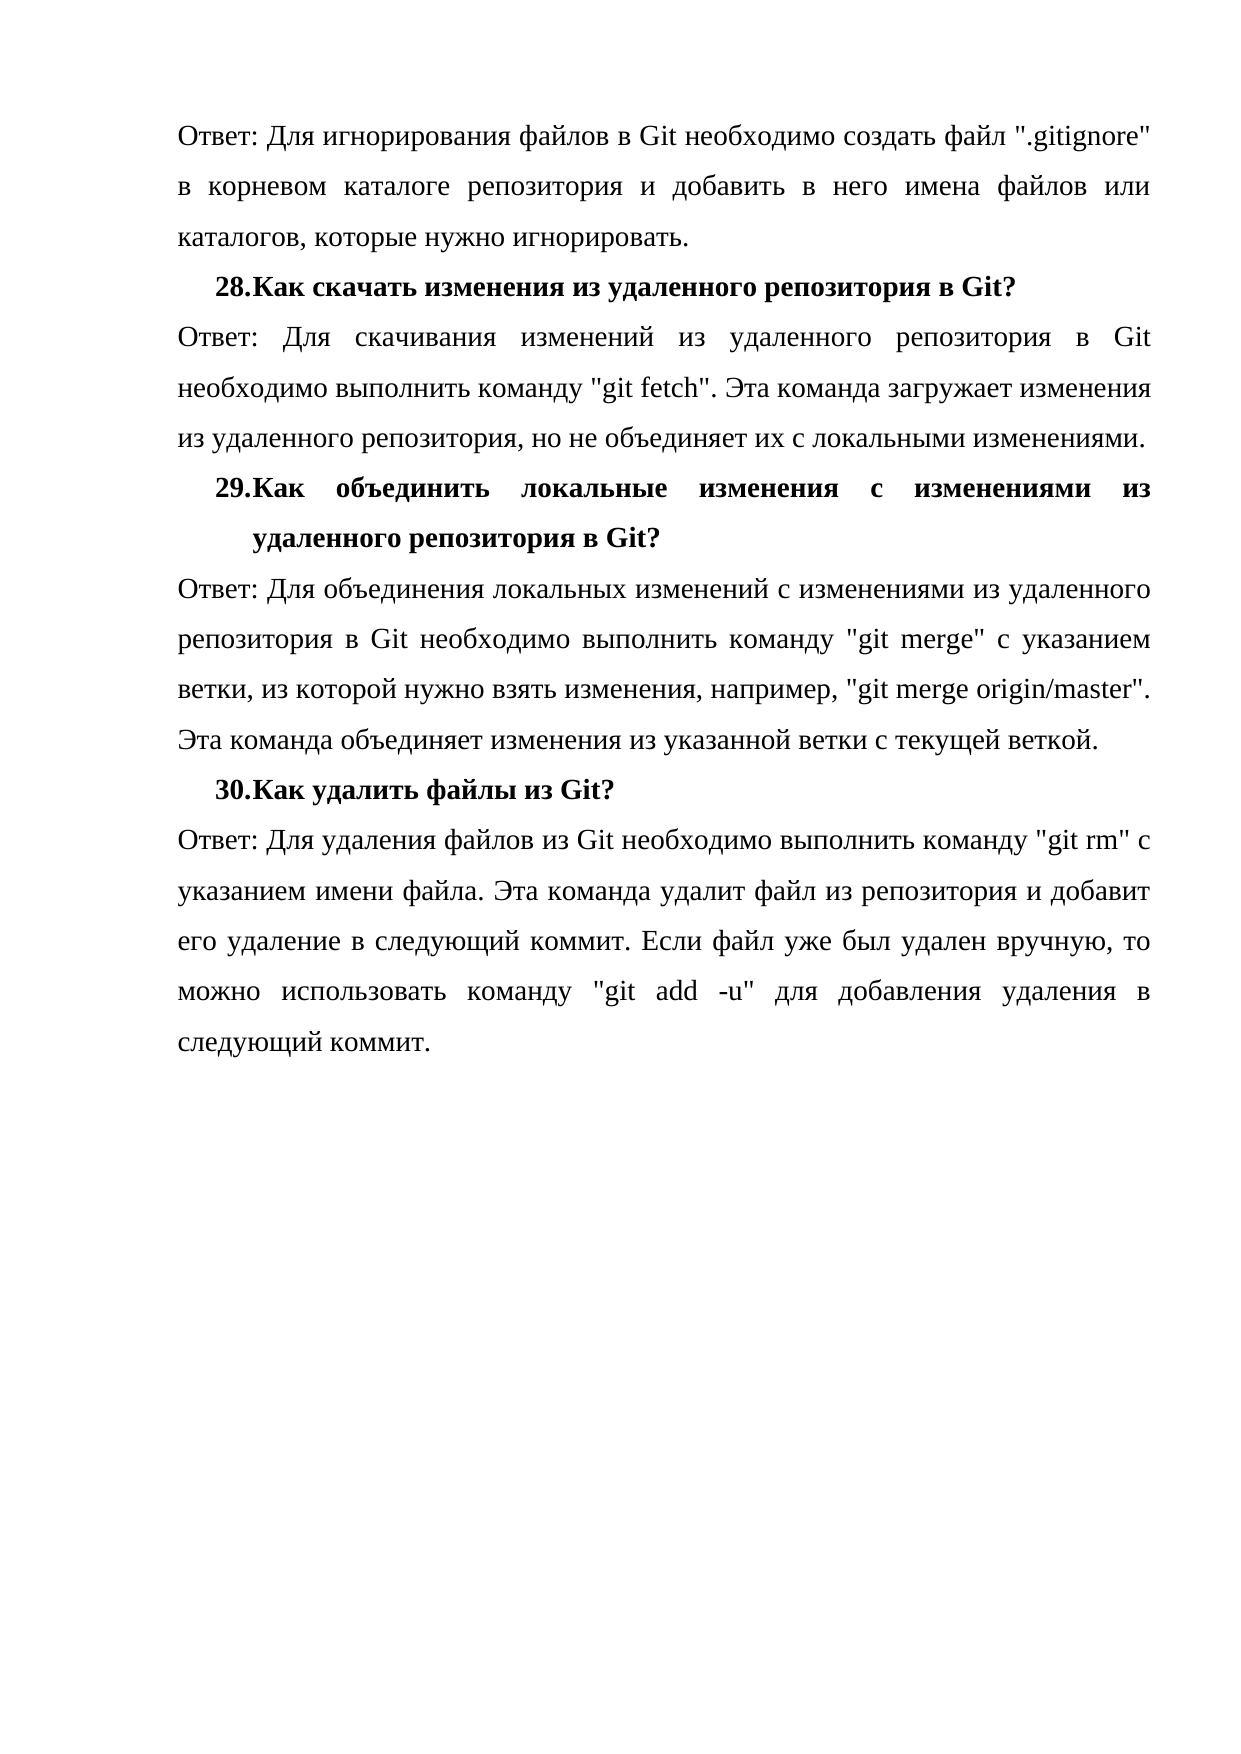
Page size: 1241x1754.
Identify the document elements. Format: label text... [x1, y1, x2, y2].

text Ответ: Для объединения локальных изменений с изменениями из удаленного репозитория в Git необходимо выполнить команду "git merge" с указанием ветки, из которой нужно взять изменения, например, "git merge origin/master". Эта команда объединяет изменения из указанной ветки с текущей веткой. [177, 571, 1152, 755]
text Ответ: Для удаления файлов из Git необходимо выполнить команду "git rm" с указанием имени файла. Эта команда удалит файл из репозитория и добавит его удаление в следующий коммит. Если файл уже был удален вручную, то можно использовать команду "git add -u" для добавления удаления в следующий коммит. [177, 822, 1152, 1057]
list Как скачать изменения из удаленного репозитория в Git? [215, 269, 1152, 303]
text Ответ: Для скачивания изменений из удаленного репозитория в Git необходимо выполнить команду "git fetch". Эта команда загружает изменения из удаленного репозитория, но не объединяет их с локальными изменениями. [177, 319, 1152, 453]
list Как объединить локальные изменения с изменениями из удаленного репозитория в Git? [215, 470, 1152, 554]
list Как удалить файлы из Git? [215, 772, 1152, 806]
text Ответ: Для игнорирования файлов в Git необходимо создать файл ".gitignore" в корневом каталоге репозитория и добавить в него имена файлов или каталогов, которые нужно игнорировать. [177, 118, 1152, 252]
